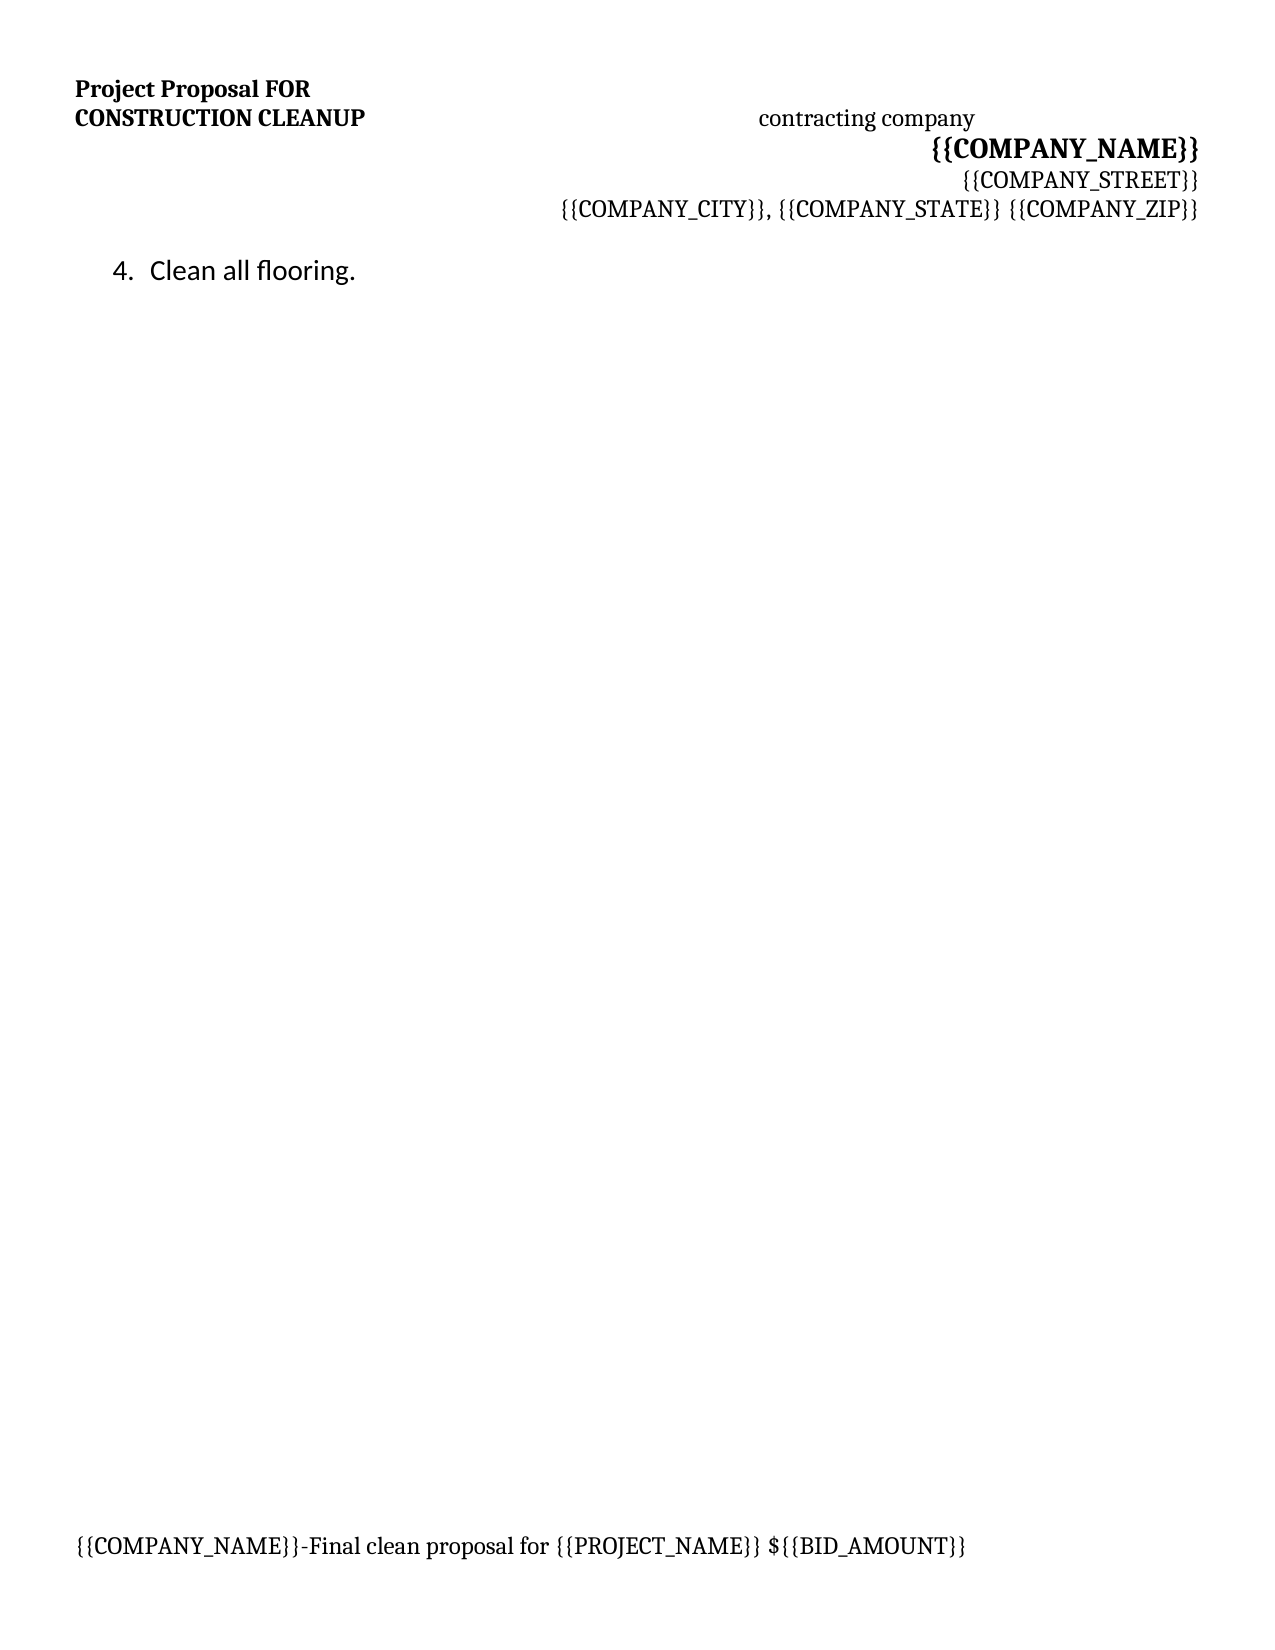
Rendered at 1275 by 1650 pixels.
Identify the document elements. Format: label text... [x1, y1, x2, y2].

list Clean all flooring. [112, 252, 1200, 288]
